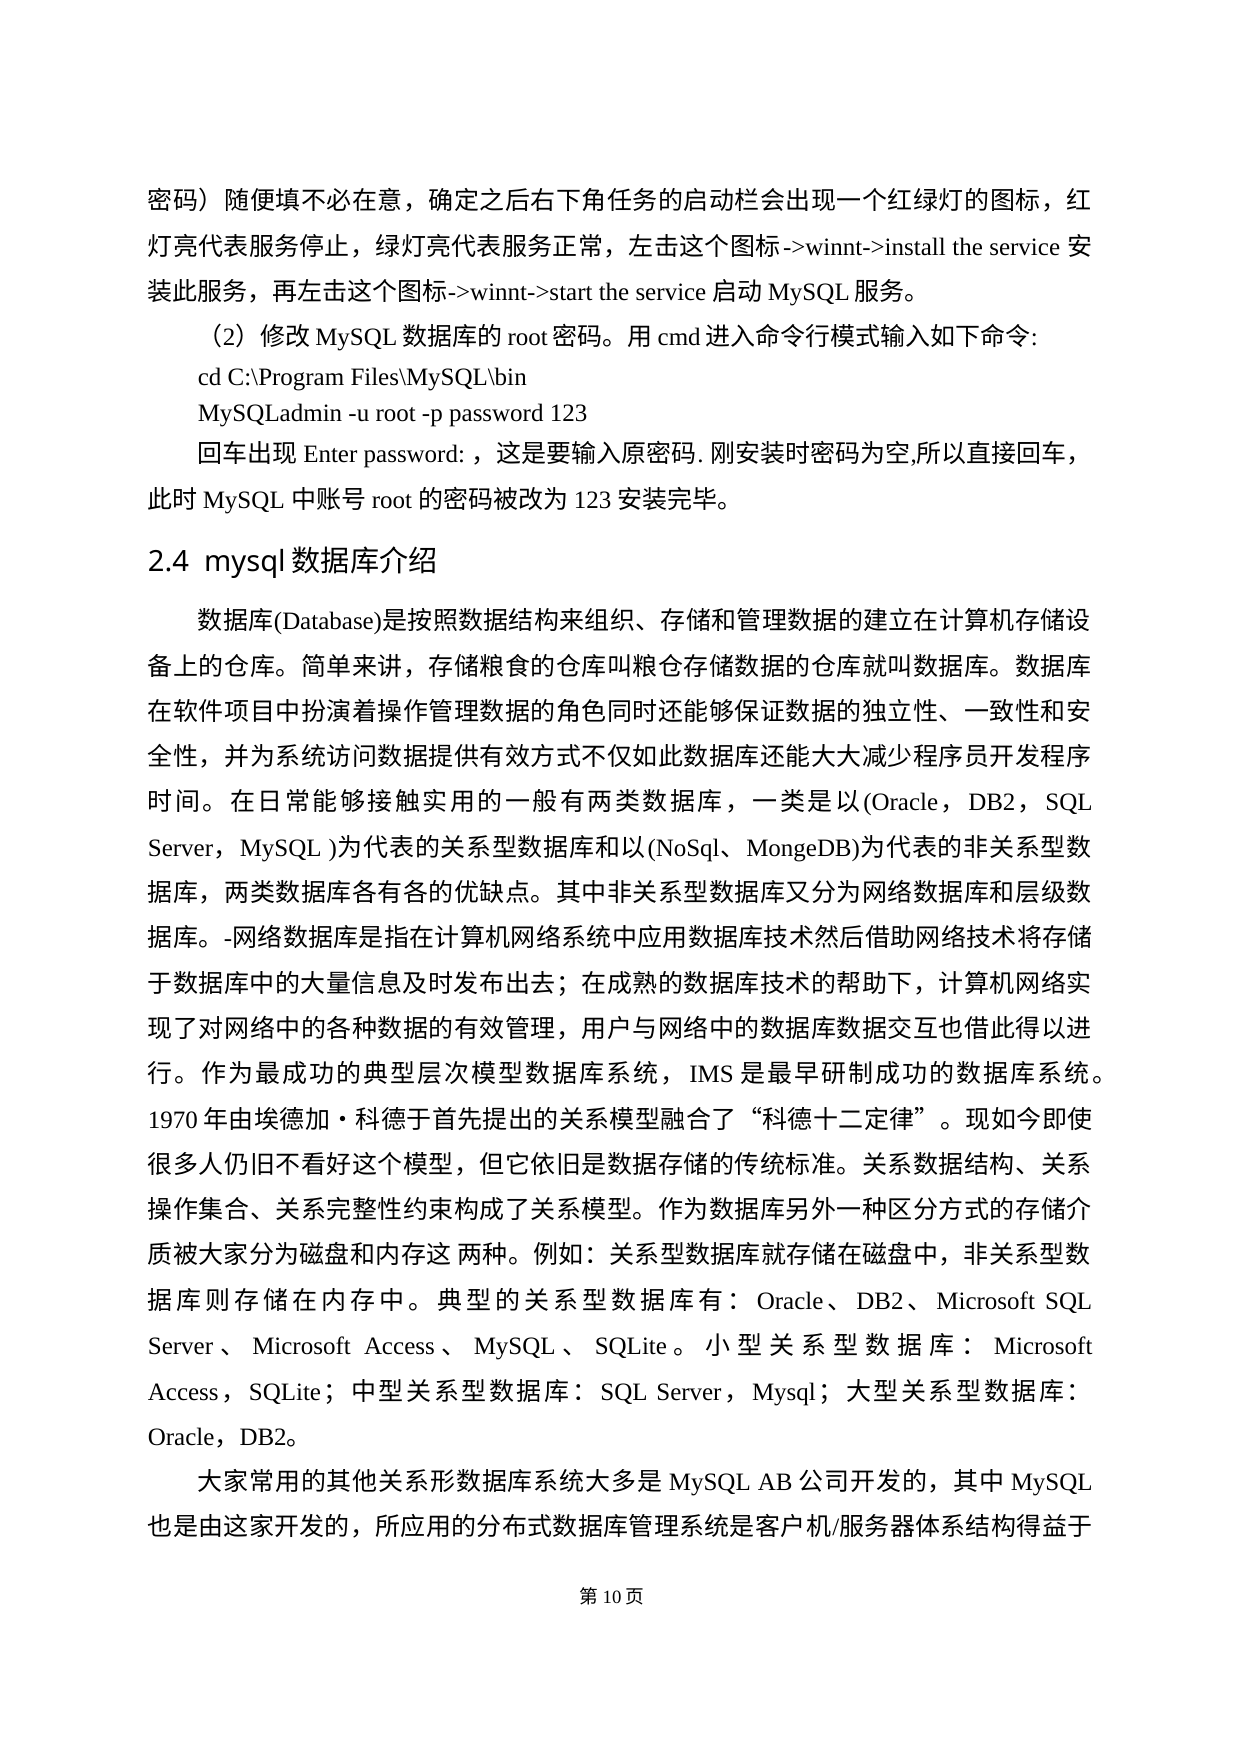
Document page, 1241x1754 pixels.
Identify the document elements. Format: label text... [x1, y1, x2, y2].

text 数据库(Database)是按照数据结构来组织、存储和管理数据的建立在计算机存储设备上的仓库。简单来讲，存储粮食的仓库叫粮仓存储数据的仓库就叫数据库。数据库在软件项目中扮演着操作管理数据的角色同时还能够保证数据的独立性、一致性和安全性，并为系统访问数据提供有效方式不仅如此数据库还能大大减少程序员开发程序时间。在日常能够接触实用的一般有两类数据库，一类是以(Oracle，DB2，SQL Server，MySQL )为代表的关系型数据库和以(NoSql、MongeDB)为代表的非关系型数据库，两类数据库各有各的优缺点。其中非关系型数据库又分为网络数据库和层级数据库。-网络数据库是指在计算机网络系统中应用数据库技术然后借助网络技术将存储于数据库中的大量信息及时发布出去；在成熟的数据库技术的帮助下，计算机网络实现了对网络中的各种数据的有效管理，用户与网络中的数据库数据交互也借此得以进行。作为最成功的典型层次模型数据库系统，IMS是最早研制成功的数据库系统。1970年由埃德加•科德于首先提出的关系模型融合了“科德十二定律”。现如今即使很多人仍旧不看好这个模型，但它依旧是数据存储的传统标准。关系数据结构、关系操作集合、关系完整性约束构成了关系模型。作为数据库另外一种区分方式的存储介质被大家分为磁盘和内存这 两种。例如：关系型数据库就存储在磁盘中，非关系型数据库则存储在内存中。典型的关系型数据库有：Oracle、DB2、Microsoft SQL Server、Microsoft Access、MySQL、SQLite。小型关系型数据库：Microsoft Access，SQLite；中型关系型数据库：SQL Server，Mysql；大型关系型数据库：Oracle，DB2。 [148, 601, 1092, 1452]
text MySQLadmin -u root -p password 123 [148, 398, 1092, 427]
text 回车出现Enter password: ，这是要输入原密码. 刚安装时密码为空,所以直接回车，此时MySQL 中账号 root 的密码被改为 123 安装完毕。 [148, 434, 1092, 516]
text cd C:\Program Files\MySQL\bin [148, 362, 1092, 391]
subtitle 2.4 mysql数据库介绍 [148, 537, 1092, 579]
text （2）修改MySQL数据库的root密码。用cmd进入命令行模式输入如下命令: [148, 317, 1092, 353]
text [148, 181, 1092, 308]
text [148, 1462, 1092, 1543]
